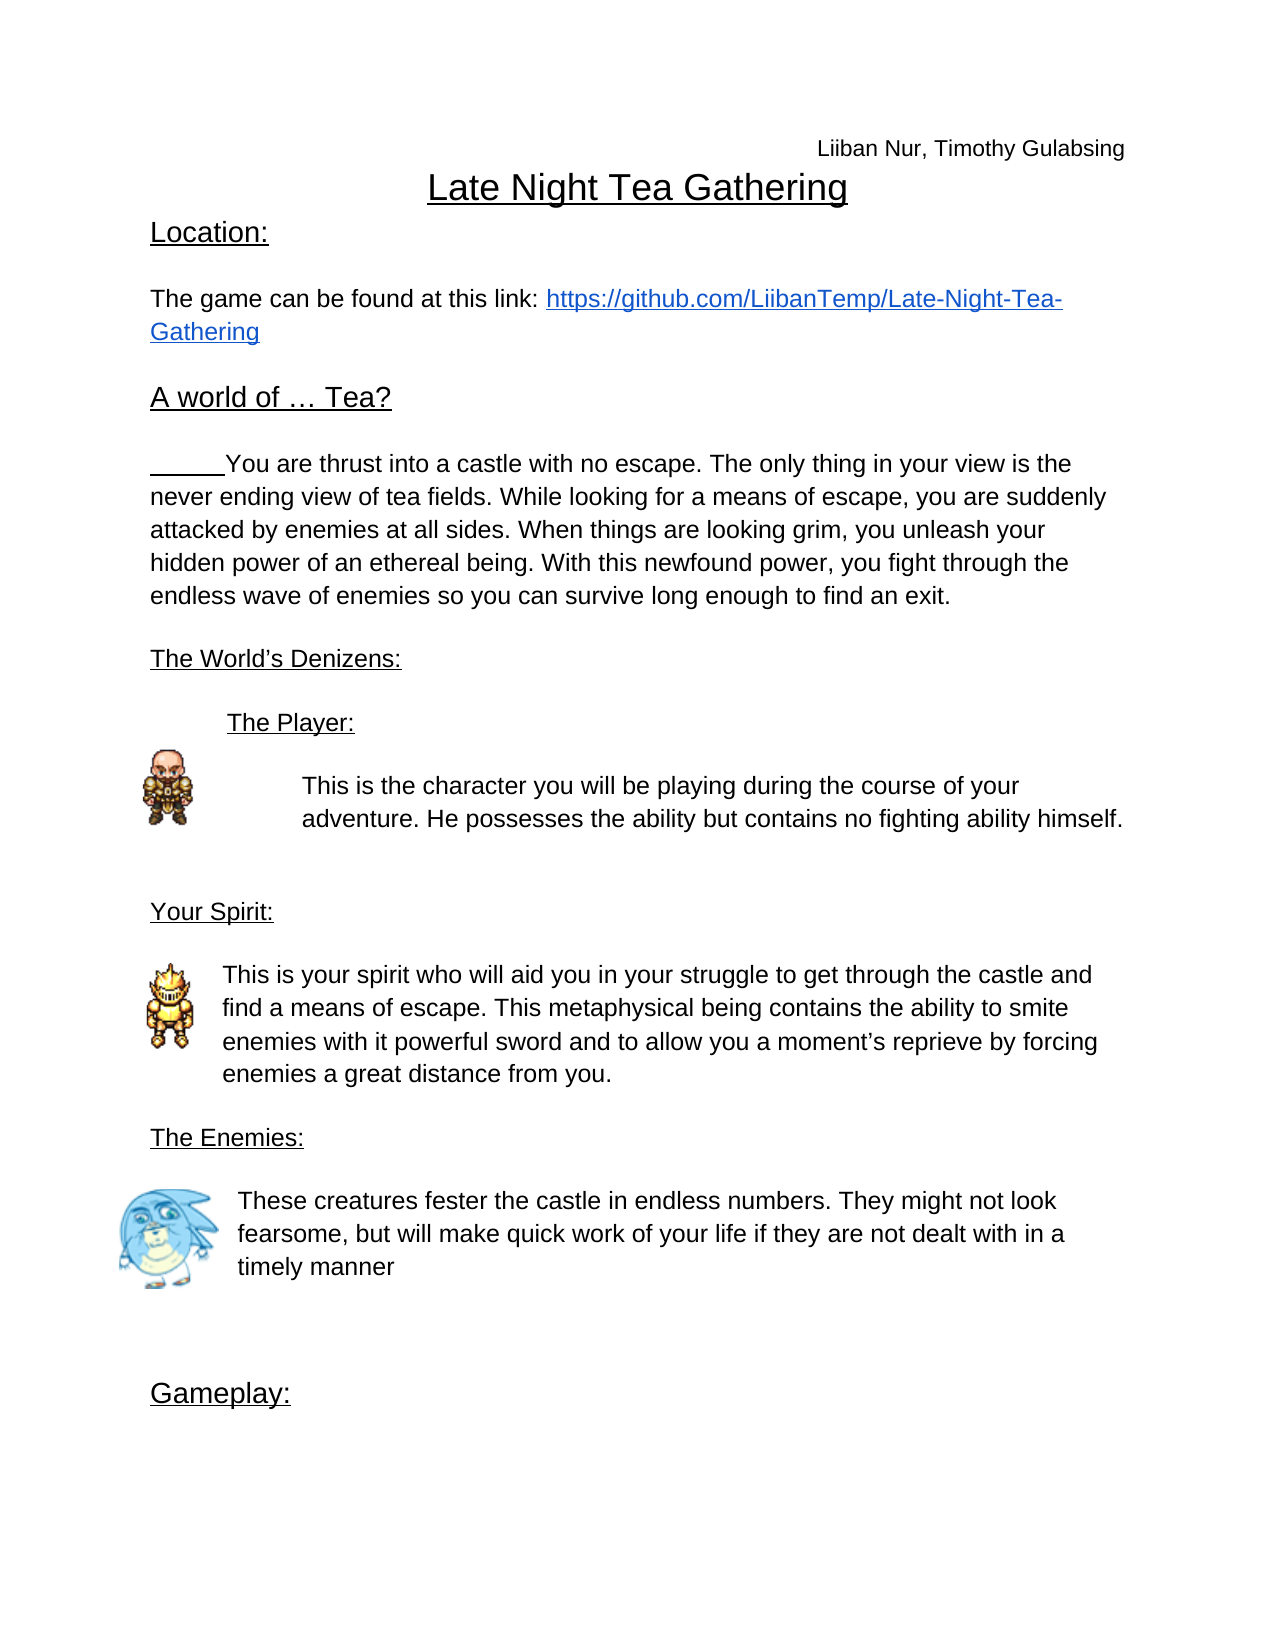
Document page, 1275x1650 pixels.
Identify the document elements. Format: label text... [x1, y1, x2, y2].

text Location: [150, 215, 1125, 249]
text A world of … Tea? [150, 380, 1125, 414]
text Late Night Tea Gathering [150, 166, 1125, 209]
picture [118, 1189, 219, 1289]
text This is your spirit who will aid you in your struggle to get through the castle and find a means of escape. This metaphysical being contains the ability to smite enemies with it powerful sword and to allow you a moment’s reprieve by forcing enemies a great distance from you. [150, 960, 1125, 1088]
text The game can be found at this link: https://github.com/LiibanTemp/Late-Night-Tea-Gathering [150, 284, 1125, 346]
picture [122, 963, 204, 1057]
text Gameplay: [150, 1376, 1125, 1409]
text The World’s Denizens: [150, 644, 1125, 673]
text The Enemies: [150, 1123, 1125, 1151]
text Your Spirit: [150, 897, 1125, 926]
text You are thrust into a castle with no escape. The only thing in your view is the never ending view of tea fields. While looking for a means of escape, you are suddenly attacked by enemies at all sides. When things are looking grim, you unleash your hidden power of an ethereal being. With this newfound power, you fight through the endless wave of enemies so you can survive long enough to find an exit. [150, 449, 1125, 610]
picture [118, 743, 208, 830]
text This is the character you will be playing during the course of your adventure. He possesses the ability but contains no fighting ability himself. [225, 771, 1125, 832]
text These creatures fester the castle in endless numbers. They might not look fearsome, but will make quick work of your life if they are not dealt with in a timely manner [150, 1186, 1125, 1281]
text The Player: [150, 707, 1125, 736]
